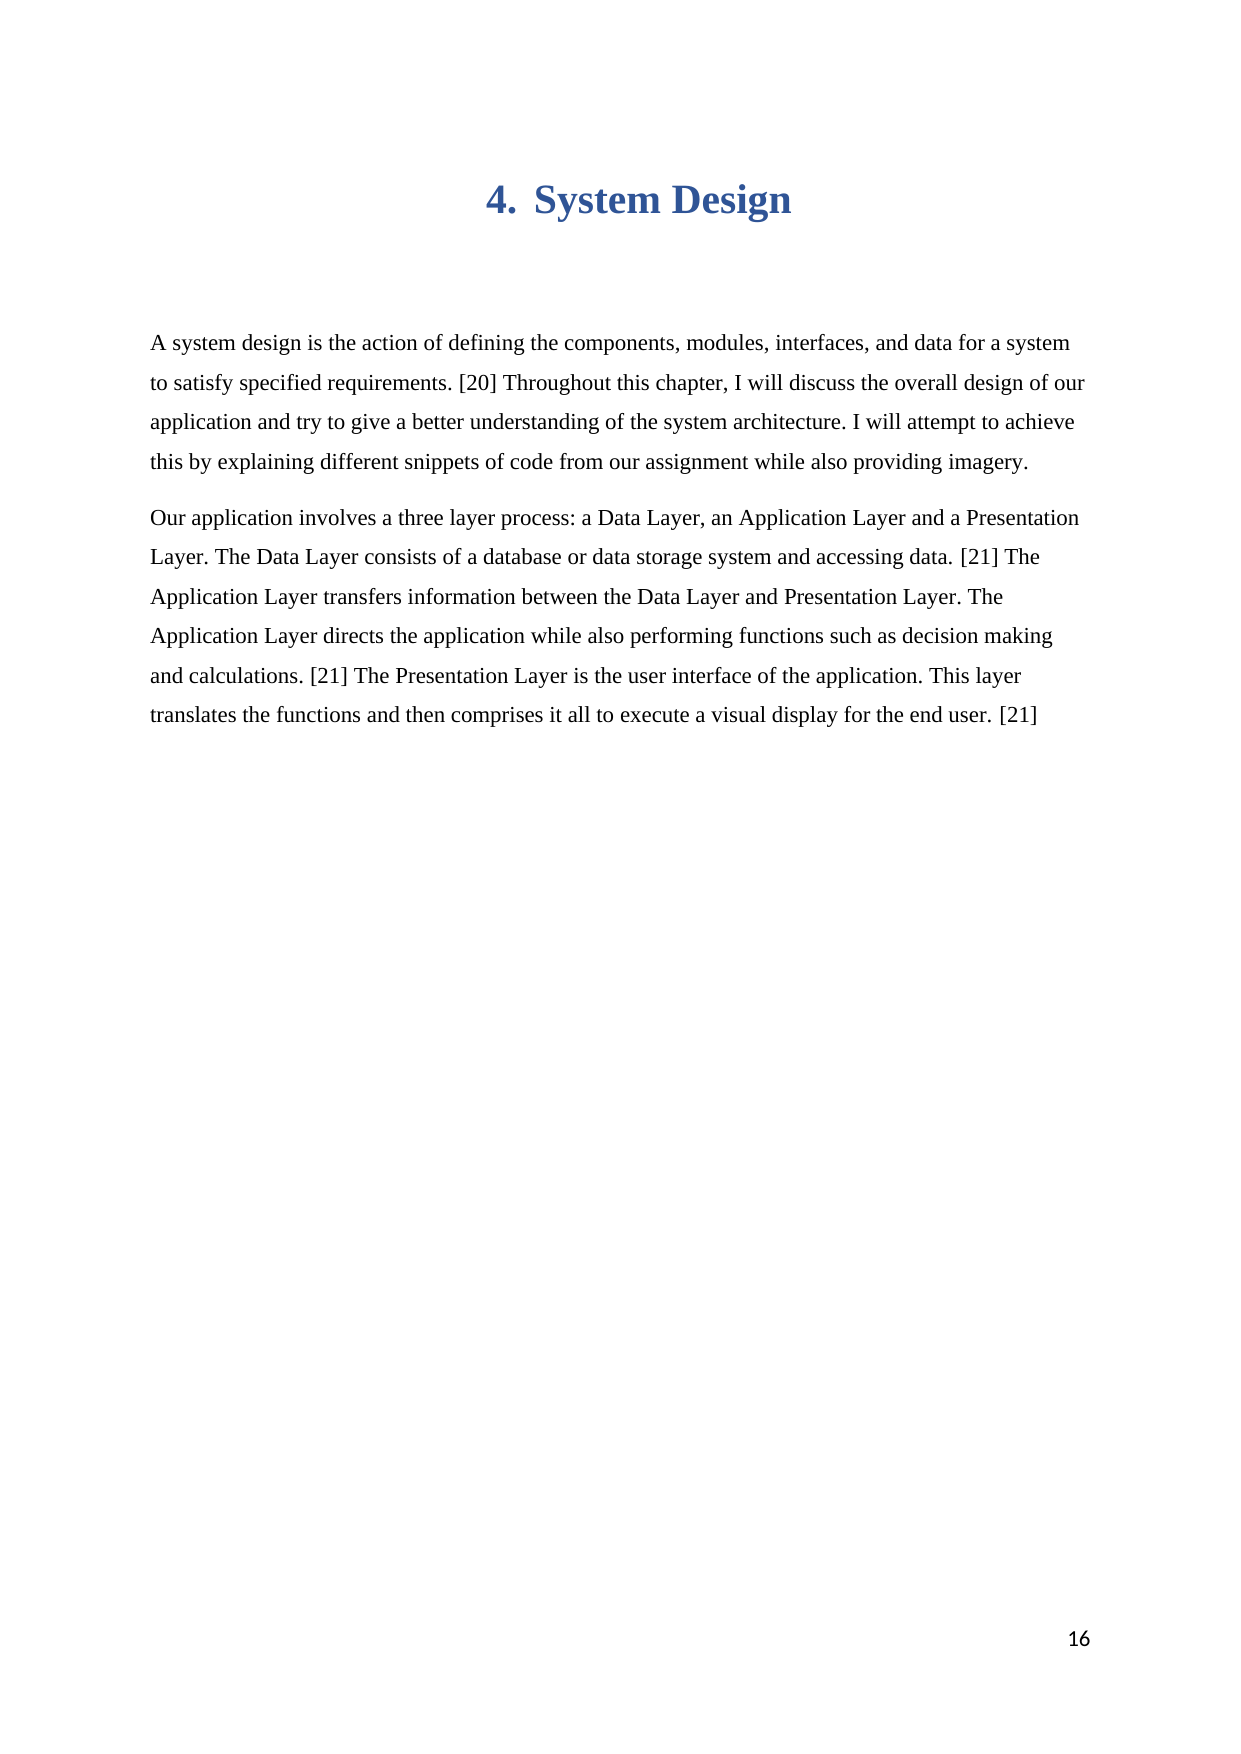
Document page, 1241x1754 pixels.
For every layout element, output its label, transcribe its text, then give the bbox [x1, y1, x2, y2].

subtitle System Design [187, 175, 1090, 223]
text Our application involves a three layer process: a Data Layer, an Application Layer and a Presentation Layer. The Data Layer consists of a database or data storage system and accessing data. The Application Layer transfers information between the Data Layer and Presentation Layer. The Application Layer directs the application while also performing functions such as decision making and calculations. The Presentation Layer is the user interface of the application. This layer translates the functions and then comprises it all to execute a visual display for the end user. [150, 504, 1090, 728]
text A system design is the action of defining the components, modules, interfaces, and data for a system to satisfy specified requirements. Throughout this chapter, I will discuss the overall design of our application and try to give a better understanding of the system architecture. I will attempt to achieve this by explaining different snippets of code from our assignment while also providing imagery. [150, 329, 1090, 474]
